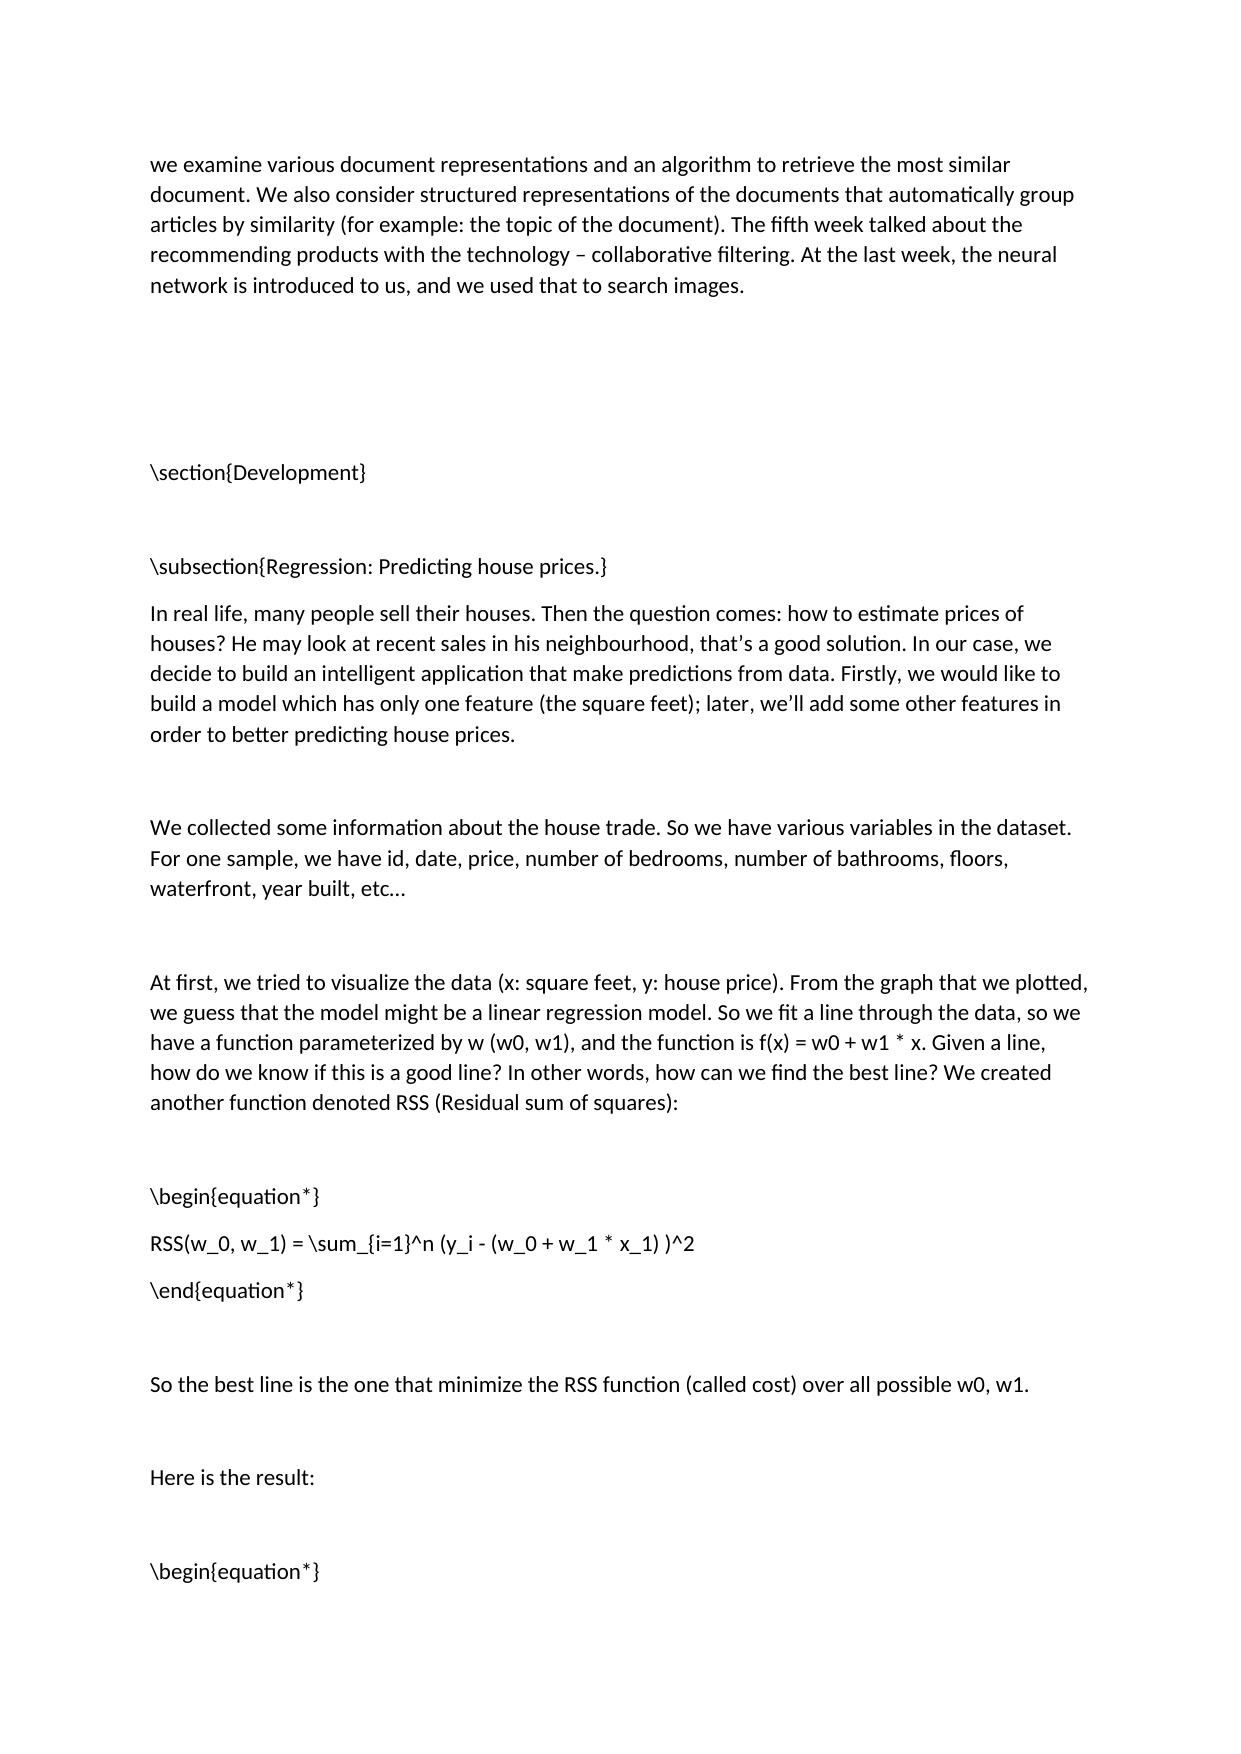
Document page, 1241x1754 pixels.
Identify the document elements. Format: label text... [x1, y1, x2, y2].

text \begin{equation*} [150, 1182, 1090, 1210]
text Here is the result: [150, 1463, 1090, 1492]
text At first, we tried to visualize the data (x: square feet, y: house price). From the graph that we plotted, we guess that the model might be a linear regression model. So we fit a line through the data, so we have a function parameterized by w (w0, w1), and the function is f(x) = w0 + w1 * x. Given a line, how do we know if this is a good line? In other words, how can we find the best line? We created another function denoted RSS (Residual sum of squares): [150, 968, 1090, 1117]
text \begin{equation*} [150, 1557, 1090, 1585]
text \end{equation*} [150, 1276, 1090, 1304]
text In real life, many people sell their houses. Then the question comes: how to estimate prices of houses? He may look at recent sales in his neighbourhood, that’s a good solution. In our case, we decide to build an intelligent application that make predictions from data. Firstly, we would like to build a model which has only one feature (the square feet); later, we’ll add some other features in order to better predicting house prices. [150, 599, 1090, 748]
text We collected some information about the house trade. So we have various variables in the dataset. For one sample, we have id, date, price, number of bedrooms, number of bathrooms, floors, waterfront, year built, etc… [150, 813, 1090, 902]
text RSS(w_0, w_1) = \sum_{i=1}^n (y_i - (w_0 + w_1 * x_1) )^2 [150, 1229, 1090, 1257]
text \section{Development} [150, 458, 1090, 486]
text \subsection{Regression: Predicting house prices.} [150, 552, 1090, 580]
text So the best line is the one that minimize the RSS function (called cost) over all possible w0, w1. [150, 1370, 1090, 1398]
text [150, 150, 1090, 299]
